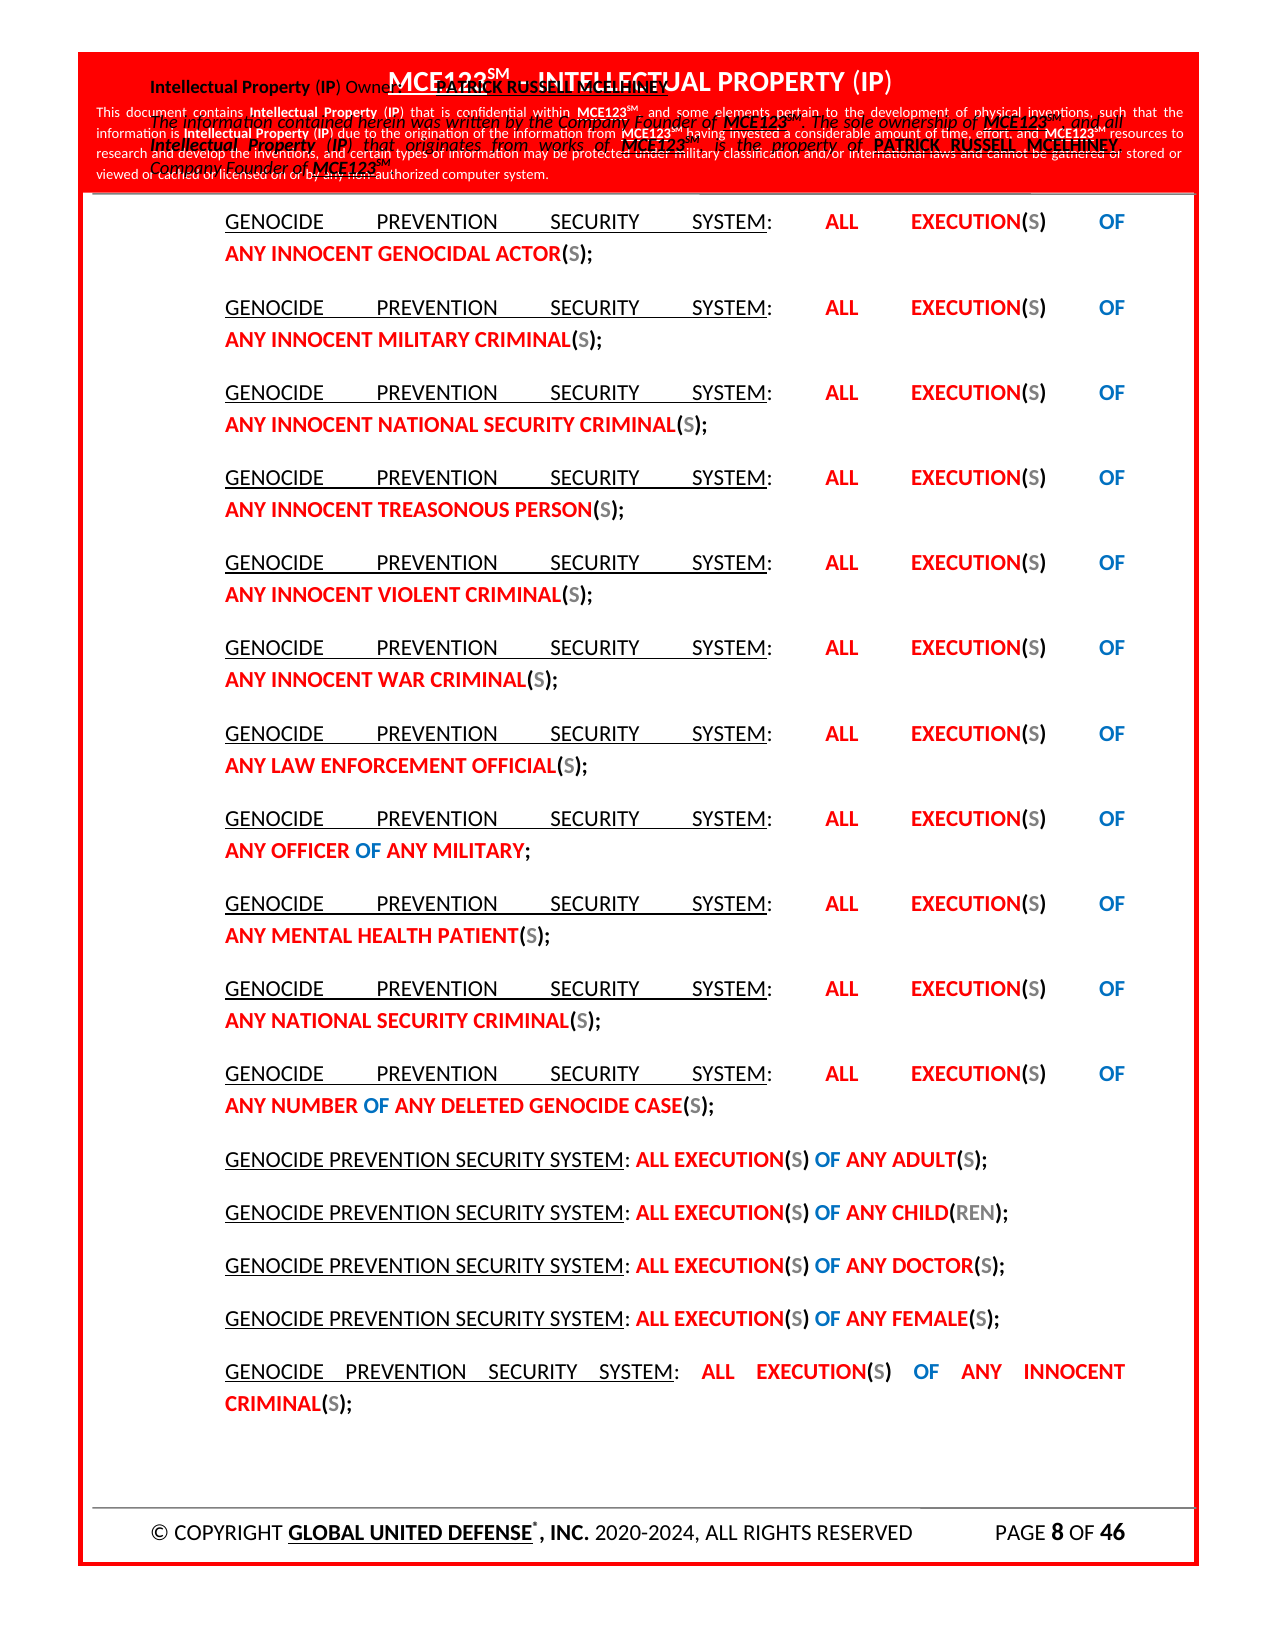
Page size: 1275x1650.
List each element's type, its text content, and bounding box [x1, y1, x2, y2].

text GENOCIDE PREVENTION SECURITY SYSTEM: ALL EXECUTION(S) OF ANY INNOCENT WAR CRIMINAL(S); [225, 633, 1125, 694]
text GENOCIDE PREVENTION SECURITY SYSTEM: ALL EXECUTION(S) OF ANY CHILD(REN); [225, 1198, 1125, 1226]
text GENOCIDE PREVENTION SECURITY SYSTEM: ALL EXECUTION(S) OF ANY INNOCENT VIOLENT CRIMINAL(S); [225, 548, 1125, 608]
text GENOCIDE PREVENTION SECURITY SYSTEM: ALL EXECUTION(S) OF ANY INNOCENT NATIONAL SECURITY CRIMINAL(S); [225, 378, 1125, 438]
text GENOCIDE PREVENTION SECURITY SYSTEM: ALL EXECUTION(S) OF ANY NATIONAL SECURITY CRIMINAL(S); [225, 974, 1125, 1034]
text GENOCIDE PREVENTION SECURITY SYSTEM: ALL EXECUTION(S) OF ANY INNOCENT TREASONOUS PERSON(S); [225, 463, 1125, 523]
text GENOCIDE PREVENTION SECURITY SYSTEM: ALL EXECUTION(S) OF ANY FEMALE(S); [225, 1304, 1125, 1332]
text GENOCIDE PREVENTION SECURITY SYSTEM: ALL EXECUTION(S) OF ANY LAW ENFORCEMENT OFFICIAL(S); [225, 719, 1125, 779]
text GENOCIDE PREVENTION SECURITY SYSTEM: ALL EXECUTION(S) OF ANY ADULT(S); [225, 1145, 1125, 1173]
text GENOCIDE PREVENTION SECURITY SYSTEM: ALL EXECUTION(S) OF ANY DOCTOR(S); [225, 1251, 1125, 1279]
text GENOCIDE PREVENTION SECURITY SYSTEM: ALL EXECUTION(S) OF ANY INNOCENT MILITARY CRIMINAL(S); [225, 293, 1125, 353]
text GENOCIDE PREVENTION SECURITY SYSTEM: ALL EXECUTION(S) OF ANY INNOCENT GENOCIDAL ACTOR(S); [225, 207, 1125, 268]
text GENOCIDE PREVENTION SECURITY SYSTEM: ALL EXECUTION(S) OF ANY OFFICER OF ANY MILITARY; [225, 804, 1125, 864]
text GENOCIDE PREVENTION SECURITY SYSTEM: ALL EXECUTION(S) OF ANY INNOCENT CRIMINAL(S); [225, 1357, 1125, 1417]
text GENOCIDE PREVENTION SECURITY SYSTEM: ALL EXECUTION(S) OF ANY NUMBER OF ANY DELETED GENOCIDE CASE(S); [225, 1059, 1125, 1120]
text GENOCIDE PREVENTION SECURITY SYSTEM: ALL EXECUTION(S) OF ANY MENTAL HEALTH PATIENT(S); [225, 889, 1125, 949]
